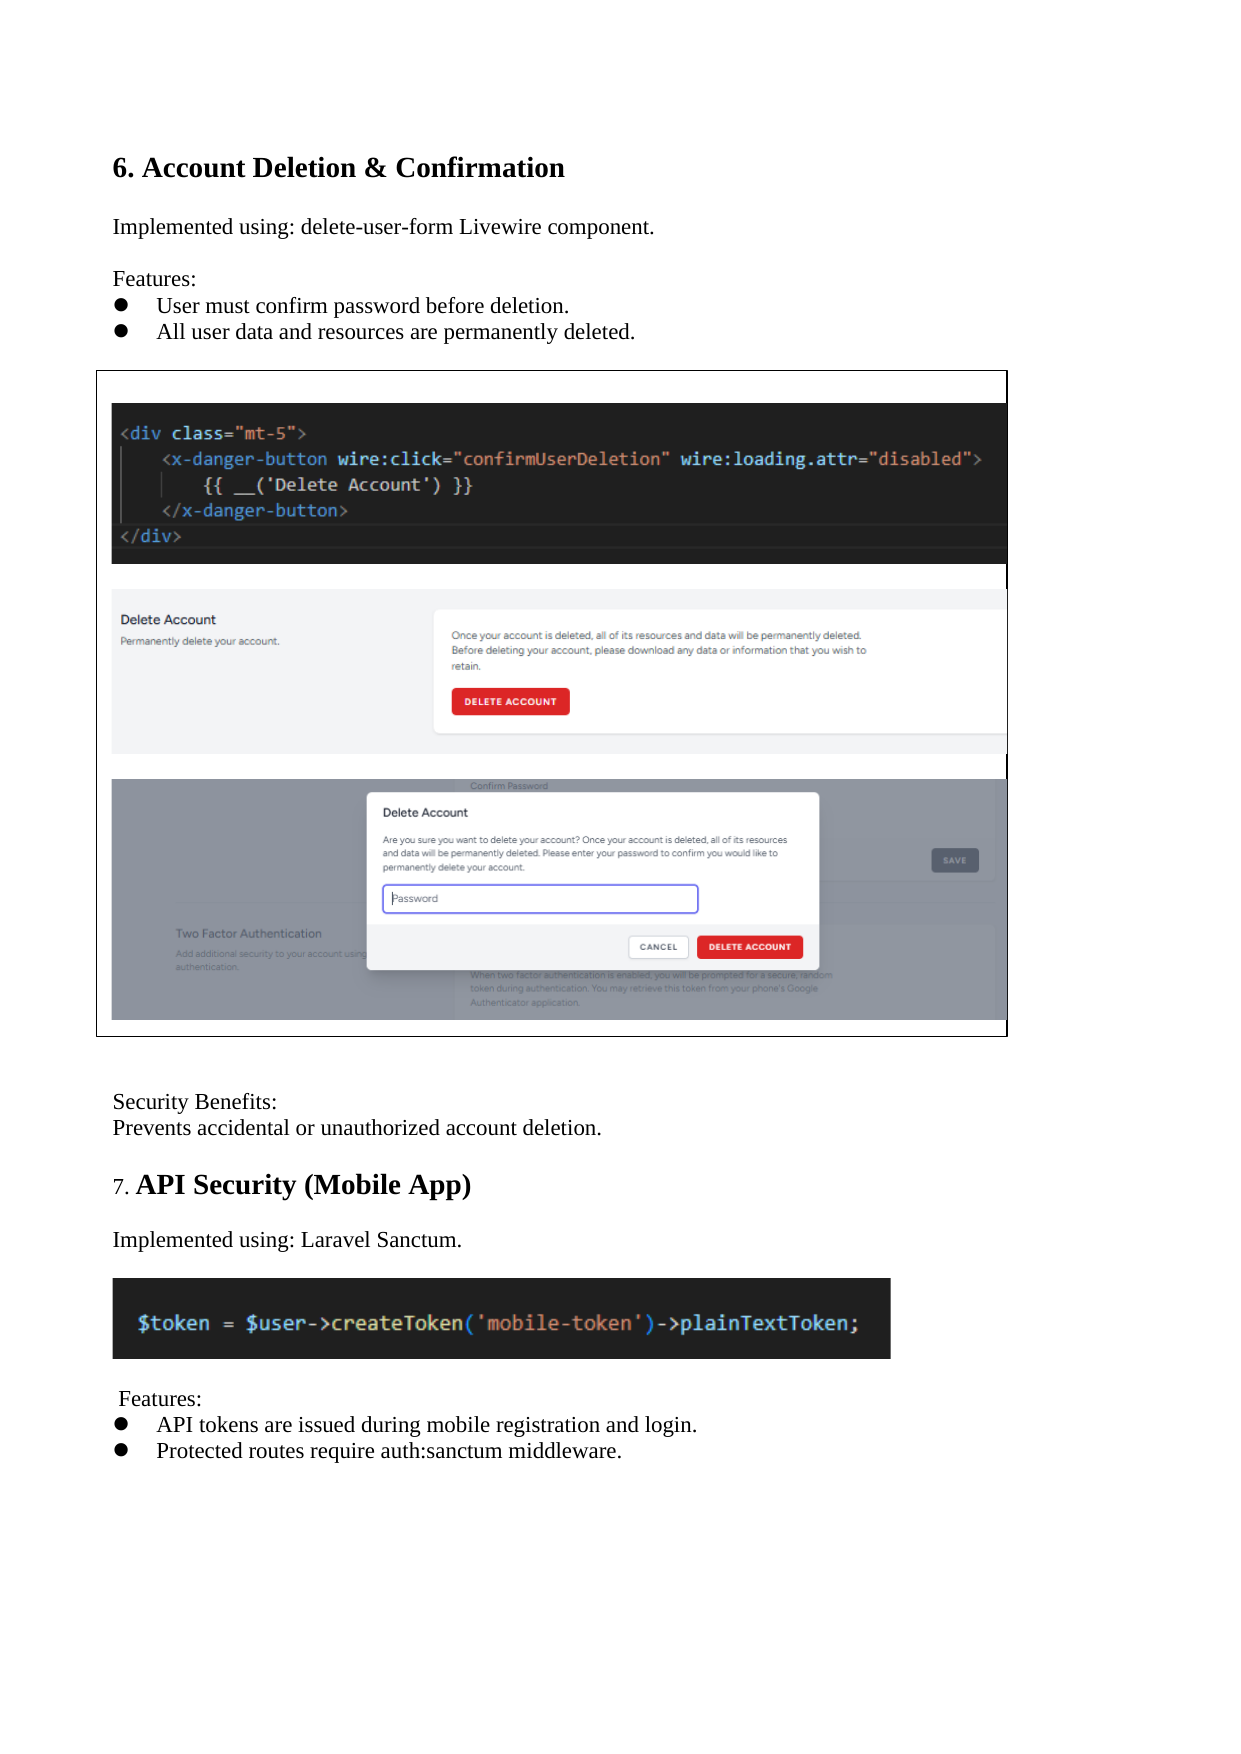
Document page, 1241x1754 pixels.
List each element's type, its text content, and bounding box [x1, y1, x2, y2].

text Features: [112, 1385, 1128, 1411]
list All user data and resources are permanently deleted. [112, 318, 1128, 344]
list User must confirm password before deletion. [112, 292, 1128, 318]
list Account Deletion & Confirmation [112, 150, 1128, 183]
list API tokens are issued during mobile registration and login. [112, 1411, 1128, 1437]
list API Security (Mobile App) [112, 1167, 1128, 1226]
text Implemented using: delete-user-form Livewire component. [112, 213, 1128, 239]
list Protected routes require auth:sanctum middleware. [112, 1437, 1128, 1464]
picture [111, 779, 1008, 1020]
text Implemented using: Laravel Sanctum. [112, 1226, 1128, 1252]
text Security Benefits: [112, 1088, 1128, 1114]
picture [111, 589, 1008, 754]
picture [112, 1278, 891, 1359]
text Prevents accidental or unauthorized account deletion. [112, 1114, 1128, 1141]
picture [111, 403, 1008, 564]
text Features: [112, 265, 1128, 292]
